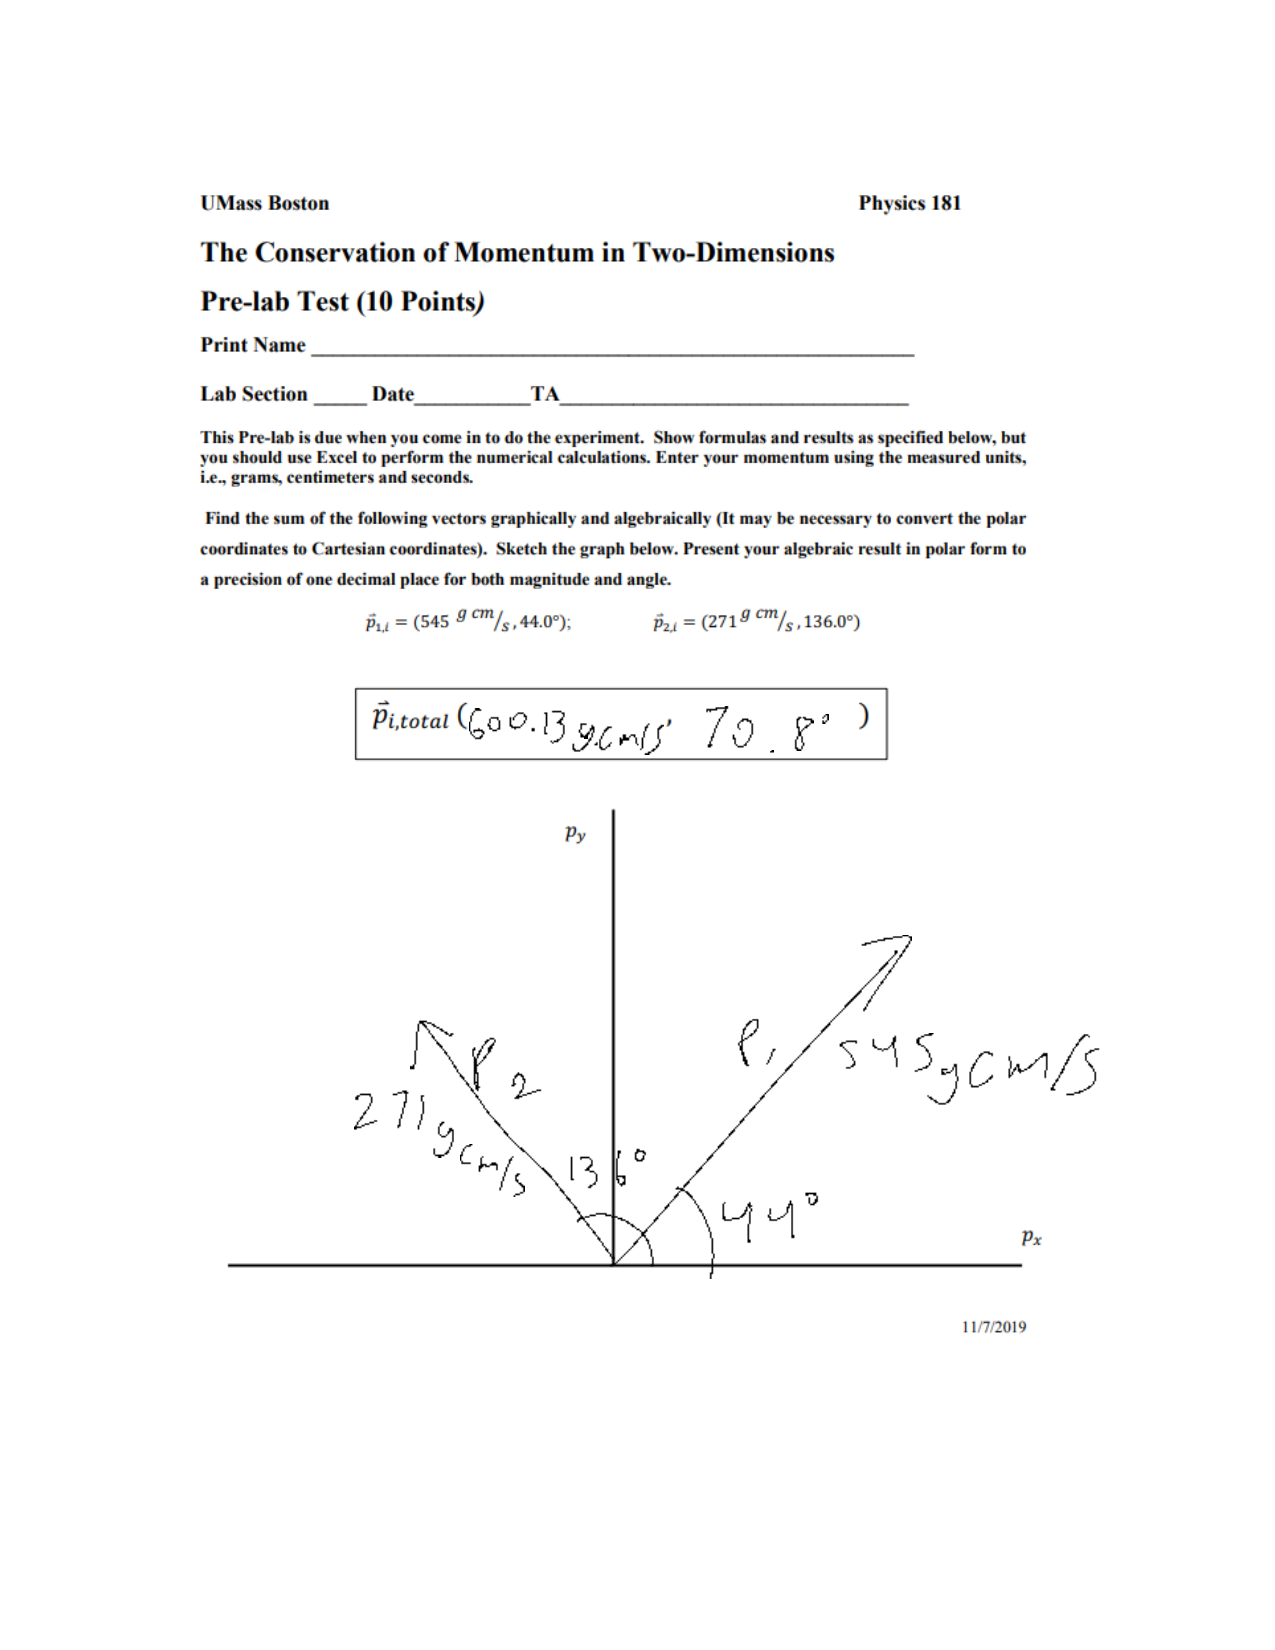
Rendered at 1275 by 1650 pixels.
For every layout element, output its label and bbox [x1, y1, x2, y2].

picture [150, 150, 1124, 1424]
